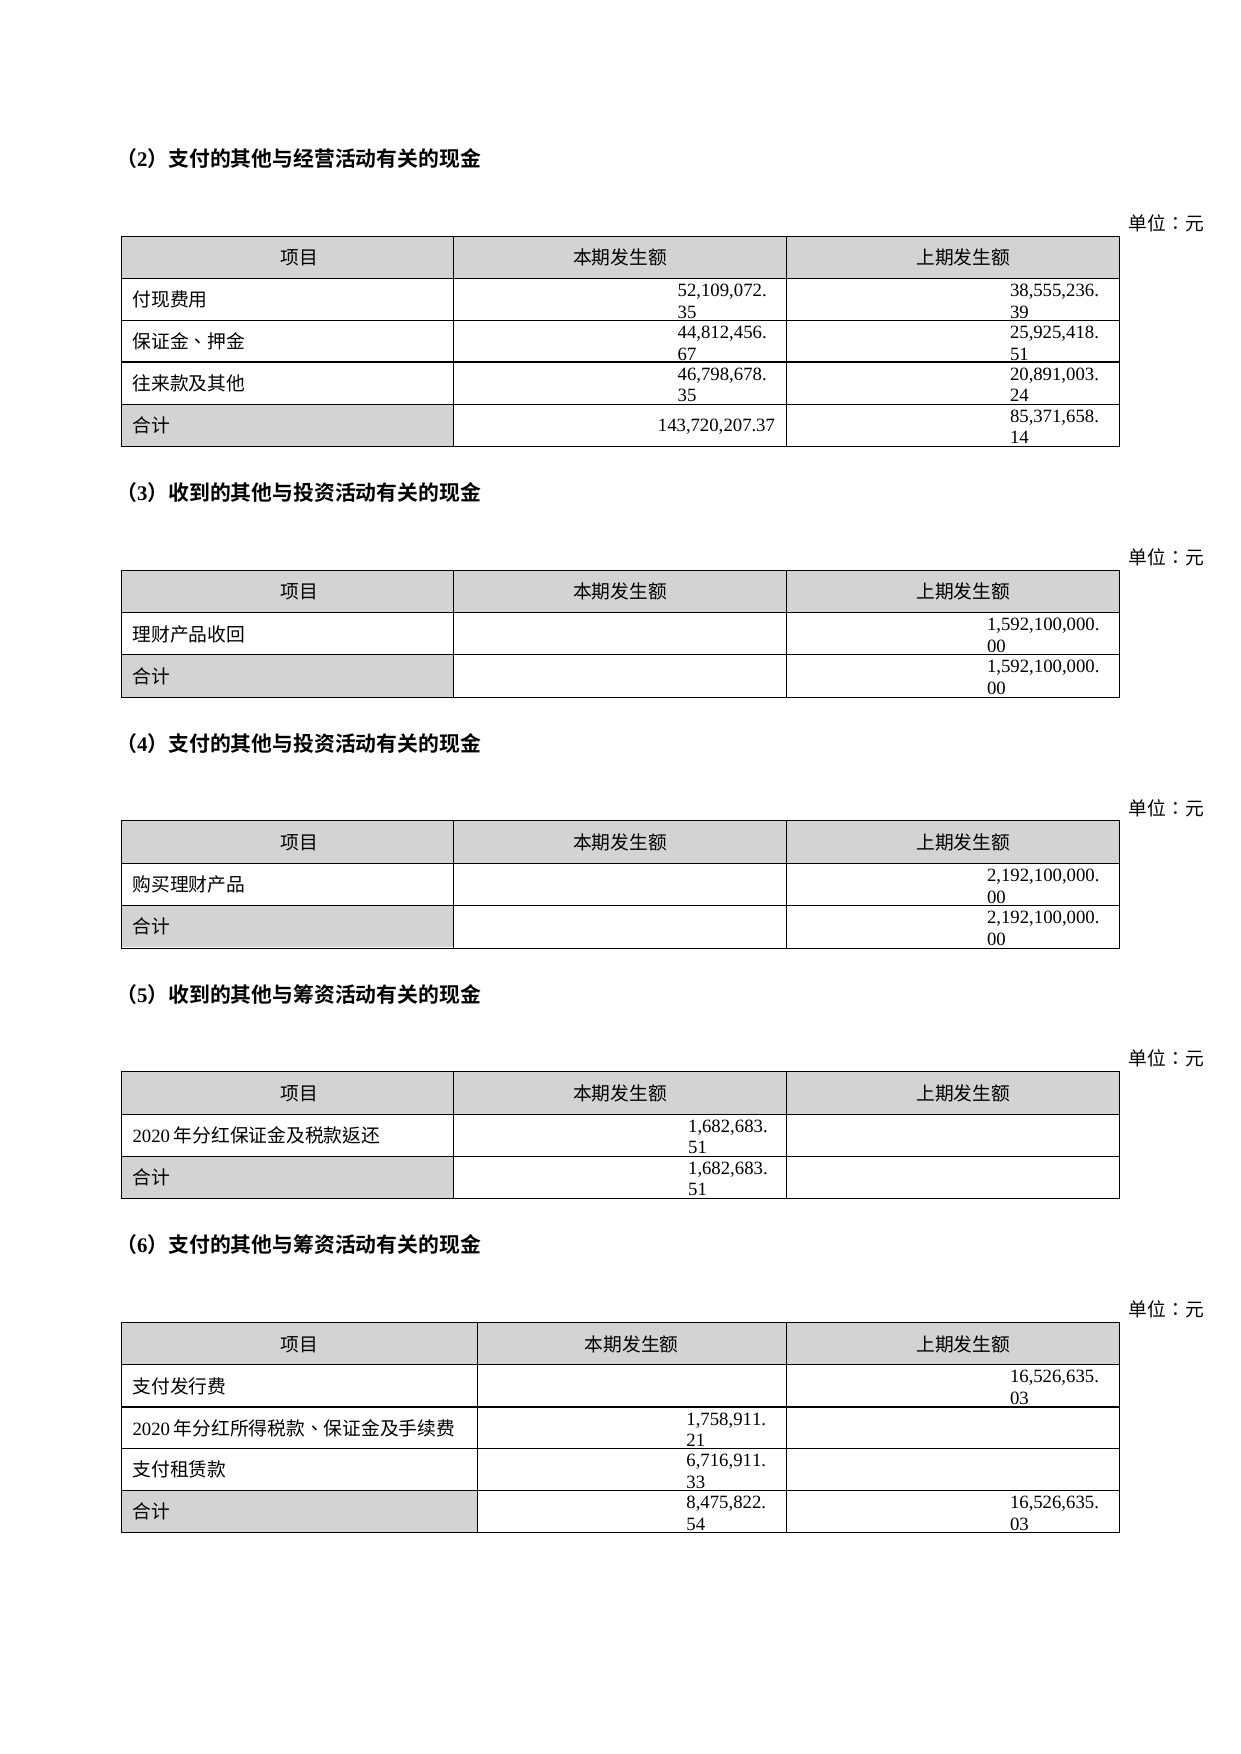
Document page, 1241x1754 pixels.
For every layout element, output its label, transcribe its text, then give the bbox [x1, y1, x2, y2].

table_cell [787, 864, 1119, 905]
text 单位：元 [37, 210, 1203, 236]
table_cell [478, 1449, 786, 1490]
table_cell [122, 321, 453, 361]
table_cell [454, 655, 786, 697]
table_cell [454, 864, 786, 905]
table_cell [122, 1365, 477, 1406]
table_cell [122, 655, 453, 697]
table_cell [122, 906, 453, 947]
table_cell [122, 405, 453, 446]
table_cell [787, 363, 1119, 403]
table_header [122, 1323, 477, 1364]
subtitle （2）支付的其他与经营活动有关的现金 [37, 144, 1203, 172]
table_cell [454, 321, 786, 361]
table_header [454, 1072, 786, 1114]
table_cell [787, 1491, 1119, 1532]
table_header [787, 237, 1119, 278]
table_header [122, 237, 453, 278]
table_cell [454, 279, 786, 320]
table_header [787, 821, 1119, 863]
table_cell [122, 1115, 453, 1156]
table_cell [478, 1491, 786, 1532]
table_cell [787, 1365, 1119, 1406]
subtitle （5）收到的其他与筹资活动有关的现金 [37, 980, 1203, 1008]
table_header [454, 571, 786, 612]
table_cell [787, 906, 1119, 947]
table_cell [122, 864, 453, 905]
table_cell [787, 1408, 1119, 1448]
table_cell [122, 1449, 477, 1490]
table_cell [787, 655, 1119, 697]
text 单位：元 [37, 795, 1203, 820]
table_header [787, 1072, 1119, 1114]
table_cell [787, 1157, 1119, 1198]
text 单位：元 [37, 1046, 1203, 1071]
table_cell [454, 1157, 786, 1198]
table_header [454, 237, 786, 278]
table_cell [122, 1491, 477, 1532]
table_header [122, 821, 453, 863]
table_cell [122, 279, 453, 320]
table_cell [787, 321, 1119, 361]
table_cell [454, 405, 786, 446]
subtitle （6）支付的其他与筹资活动有关的现金 [37, 1230, 1203, 1259]
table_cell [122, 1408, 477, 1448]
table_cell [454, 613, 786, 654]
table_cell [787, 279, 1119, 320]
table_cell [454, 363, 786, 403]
text 单位：元 [37, 544, 1203, 570]
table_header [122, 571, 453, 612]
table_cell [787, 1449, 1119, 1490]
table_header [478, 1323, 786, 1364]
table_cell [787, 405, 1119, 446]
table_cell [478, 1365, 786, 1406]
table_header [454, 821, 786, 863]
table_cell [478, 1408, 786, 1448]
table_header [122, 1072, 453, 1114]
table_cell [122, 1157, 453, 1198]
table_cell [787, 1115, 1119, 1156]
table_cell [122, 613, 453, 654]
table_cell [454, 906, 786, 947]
text 单位：元 [37, 1296, 1203, 1322]
subtitle （4）支付的其他与投资活动有关的现金 [37, 729, 1203, 757]
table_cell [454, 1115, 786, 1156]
subtitle （3）收到的其他与投资活动有关的现金 [37, 478, 1203, 507]
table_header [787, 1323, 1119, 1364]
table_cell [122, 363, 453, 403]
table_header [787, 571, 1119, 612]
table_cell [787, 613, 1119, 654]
